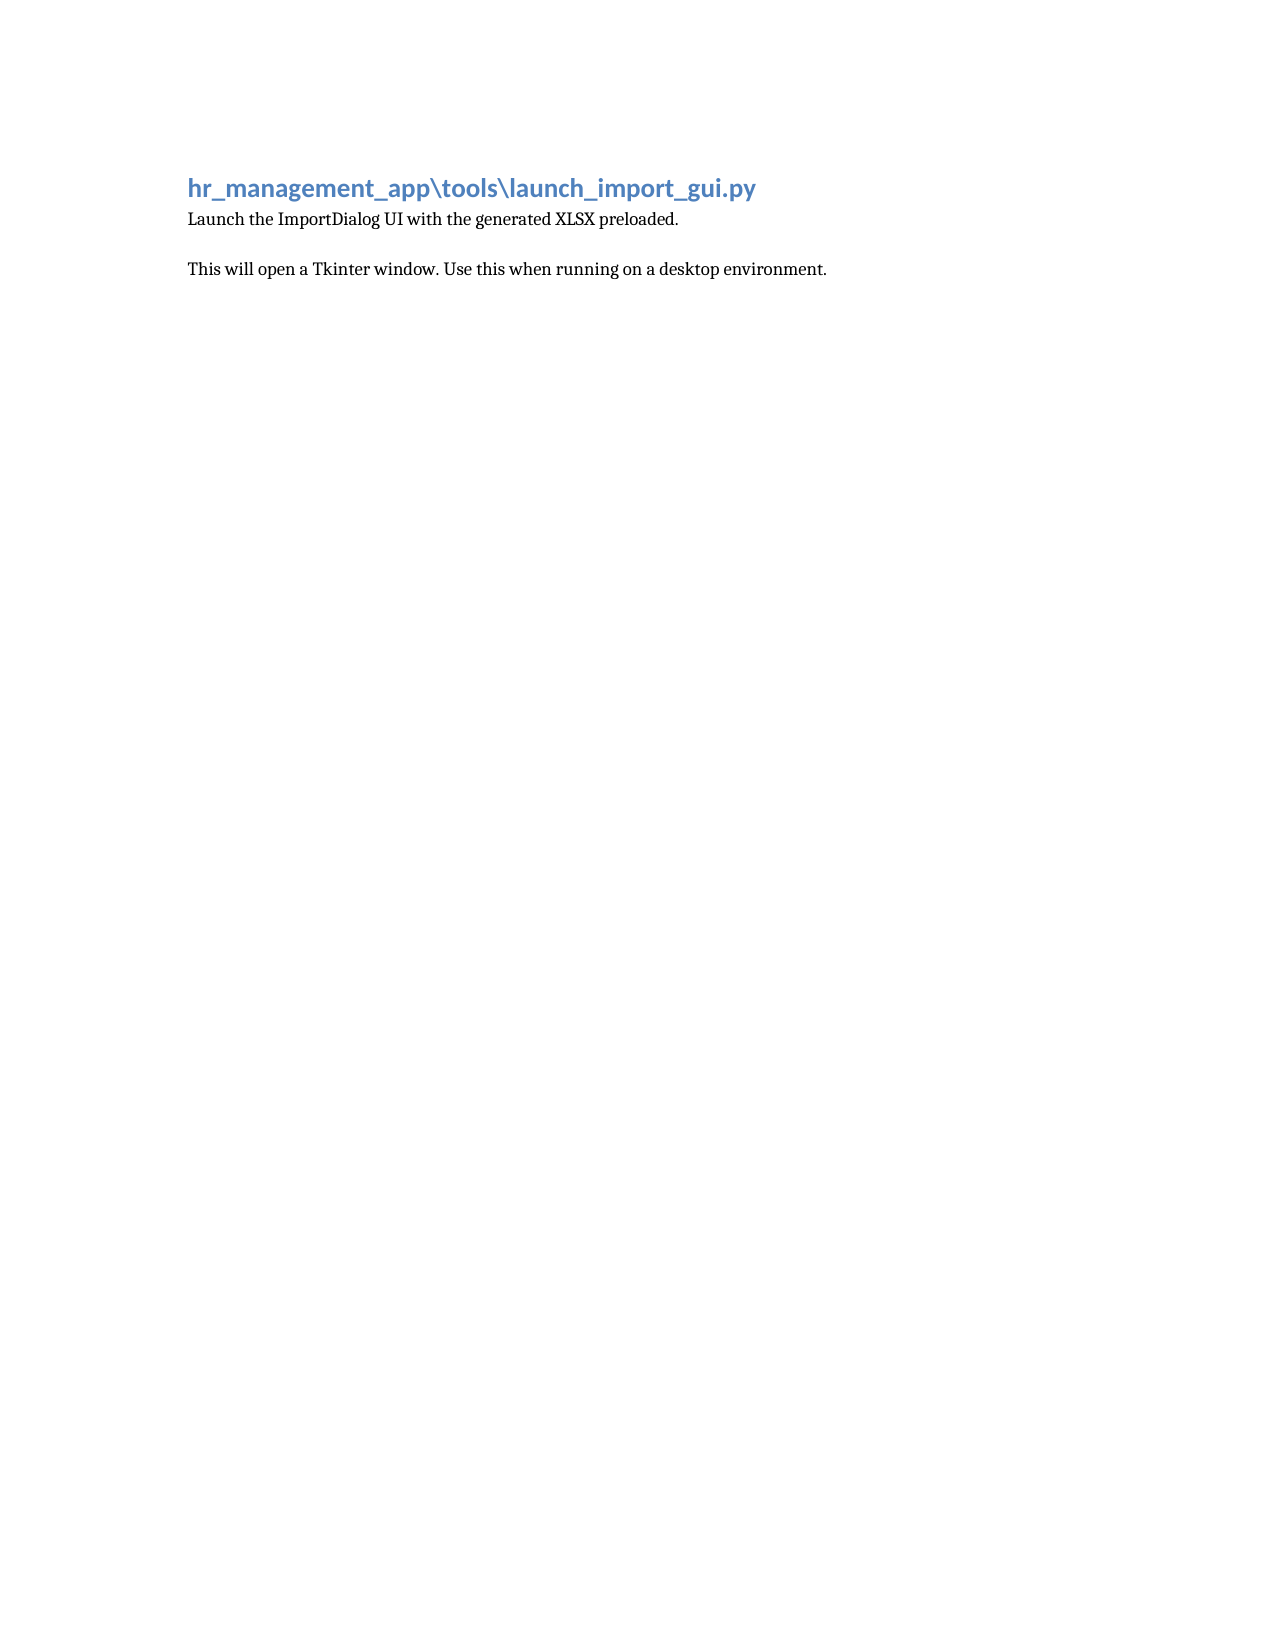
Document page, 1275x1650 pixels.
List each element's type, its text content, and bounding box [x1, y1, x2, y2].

text Launch the ImportDialog UI with the generated XLSX preloaded. This will open a Tkinter window. Use this when running on a desktop environment. [187, 209, 1087, 280]
subtitle hr_management_app\tools\launch_import_gui.py [187, 171, 1087, 204]
